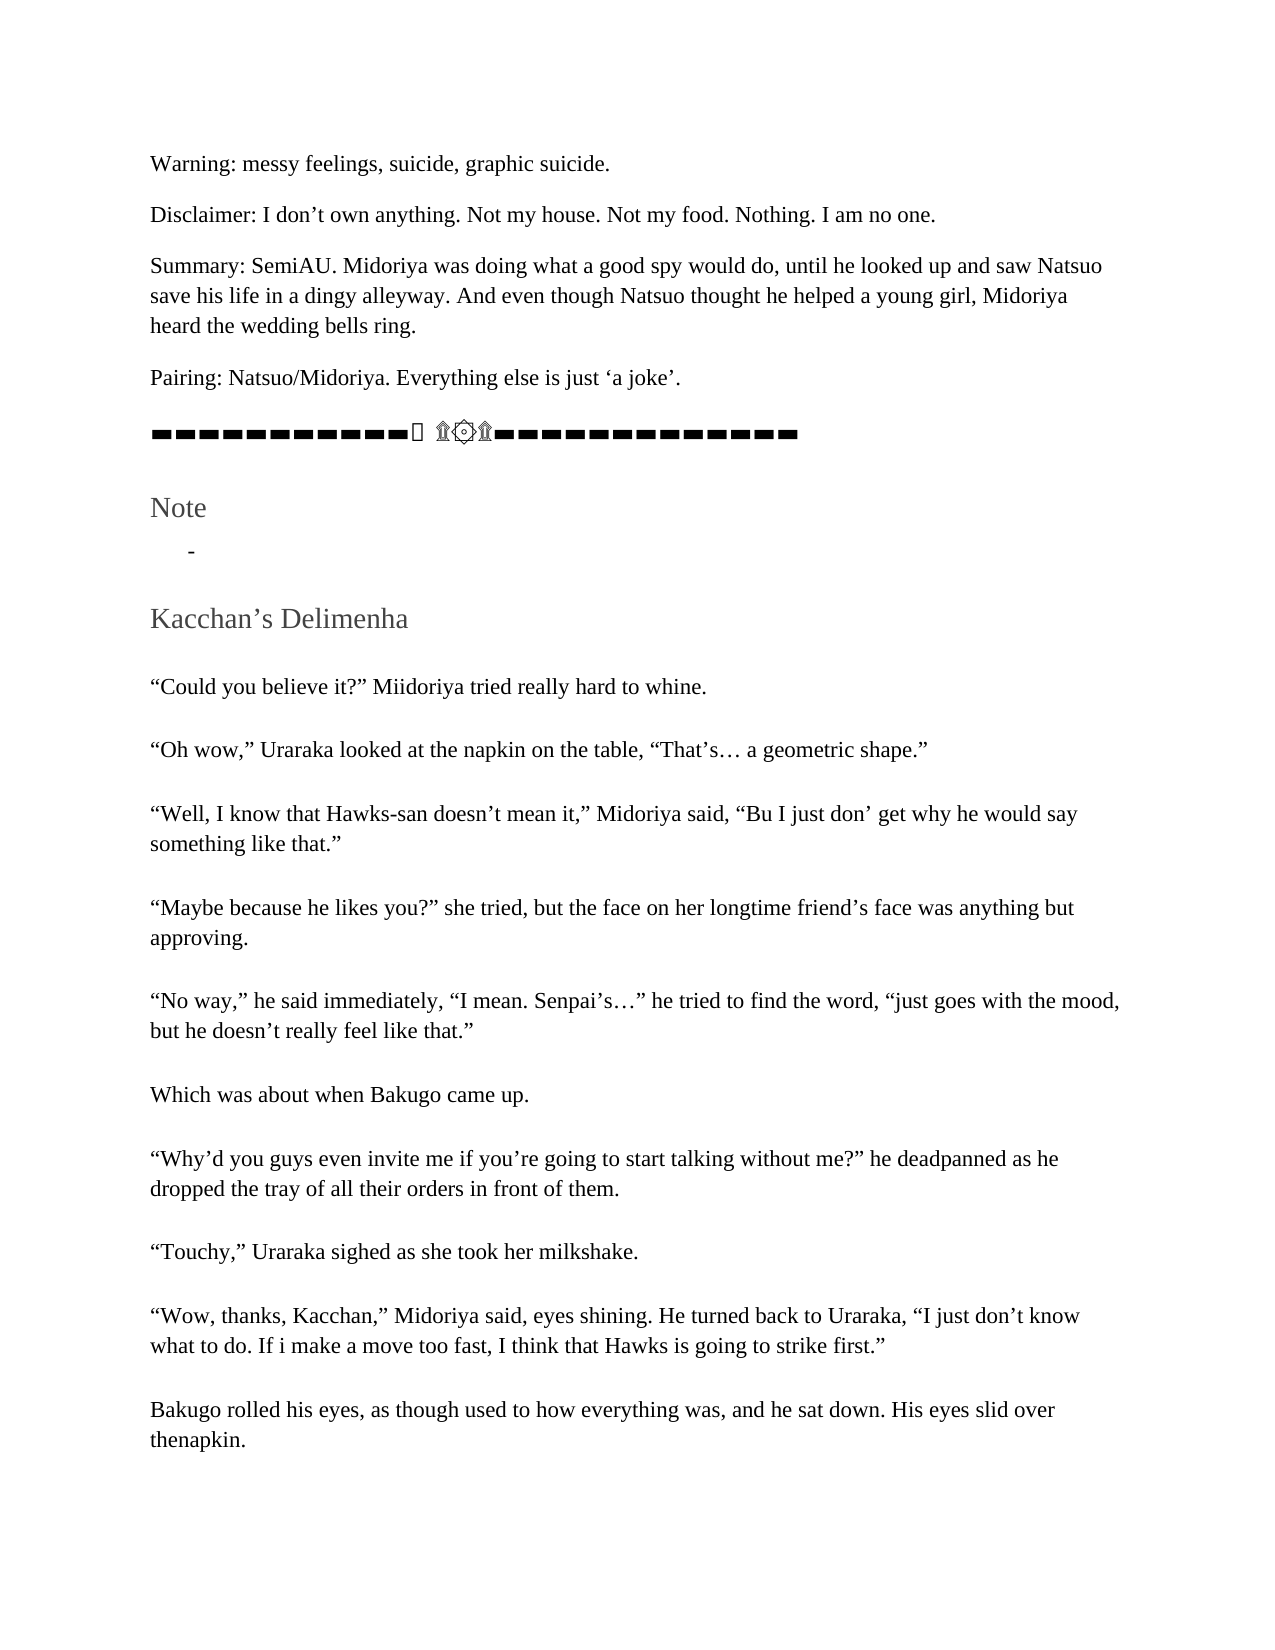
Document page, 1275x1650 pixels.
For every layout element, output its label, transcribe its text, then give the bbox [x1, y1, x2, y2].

text Disclaimer: I don’t own anything. Not my house. Not my food. Nothing. I am no one. [150, 201, 1125, 227]
subtitle Note [150, 490, 1125, 524]
text “Maybe because he likes you?” she tried, but the face on her longtime friend’s face was anything but approving. [150, 893, 1125, 950]
text Warning: messy feelings, suicide, graphic suicide. [150, 150, 1125, 176]
text Bakugo rolled his eyes, as though used to how everything was, and he sat down. His eyes slid over thenapkin. [150, 1396, 1125, 1452]
text Summary: SemiAU. Midoriya was doing what a good spy would do, until he looked up and saw Natsuo save his life in a dingy alleyway. And even though Natsuo thought he helped a young girl, Midoriya heard the wedding bells ring. [150, 252, 1125, 339]
text ▬▬▬▬▬▬▬▬▬▬▬ஜ۩۞۩ஜ▬▬▬▬▬▬▬▬▬▬▬▬▬ [150, 414, 1125, 452]
text “Oh wow,” Uraraka looked at the napkin on the table, “That’s… a geometric shape.” [150, 736, 1125, 763]
text Which was about when Bakugo came up. [150, 1081, 1125, 1107]
text “Touchy,” Uraraka sighed as she took her milkshake. [150, 1238, 1125, 1265]
text “No way,” he said immediately, “I mean. Senpai’s…” he tried to find the word, “just goes with the mood, but he doesn’t really feel like that.” [150, 987, 1125, 1044]
subtitle Kacchan’s Delimenha [150, 601, 1125, 634]
text “Well, I know that Hawks-san doesn’t mean it,” Midoriya said, “Bu I just don’ get why he would say something like that.” [150, 800, 1125, 856]
text “Could you believe it?” Miidoriya tried really hard to whine. [150, 673, 1125, 699]
text Pairing: Natsuo/Midoriya. Everything else is just ‘a joke’. [150, 363, 1125, 390]
text “Wow, thanks, Kacchan,” Midoriya said, eyes shining. He turned back to Uraraka, “I just don’t know what to do. If i make a move too fast, I think that Hawks is going to strike first.” [150, 1302, 1125, 1358]
text “Why’d you guys even invite me if you’re going to start talking without me?” he deadpanned as he dropped the tray of all their orders in front of them. [150, 1144, 1125, 1201]
